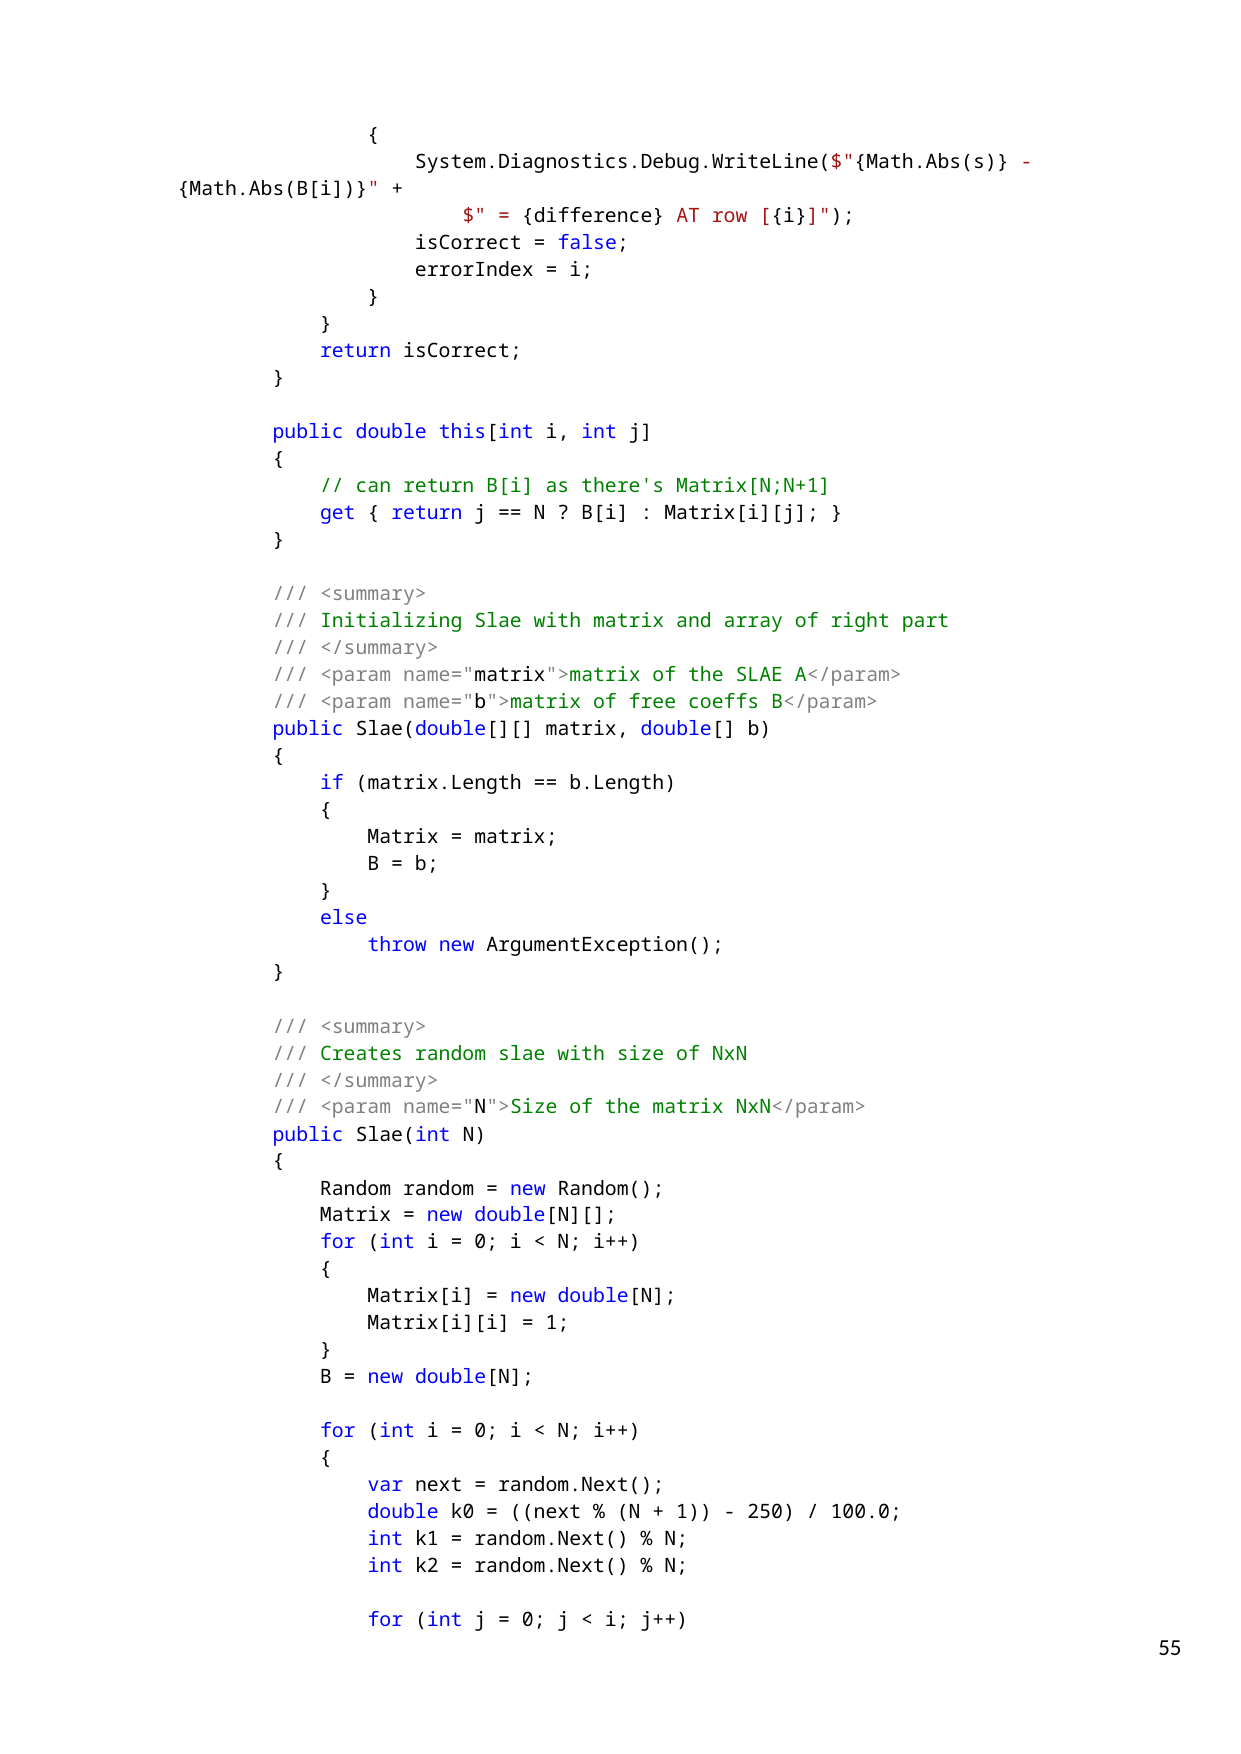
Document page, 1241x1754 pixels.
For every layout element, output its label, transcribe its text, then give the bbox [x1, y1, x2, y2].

text /// Initializing Slae with matrix and array of right part [177, 606, 1181, 633]
text // can return B[i] as there's Matrix[N;N+1] [177, 471, 1181, 498]
text throw new ArgumentException(); [177, 930, 1181, 957]
text for (int j = 0; j < i; j++) [177, 1605, 1181, 1632]
text errorIndex = i; [177, 255, 1181, 282]
text for (int i = 0; i < N; i++) [177, 1228, 1181, 1255]
text { [177, 1255, 1181, 1282]
text int k1 = random.Next() % N; [177, 1524, 1181, 1551]
text Matrix = new double[N][]; [177, 1201, 1181, 1228]
text $" = {difference} AT row [{i}]"); [177, 201, 1181, 228]
text for (int i = 0; i < N; i++) [177, 1417, 1181, 1443]
text /// Creates random slae with size of NxN [177, 1039, 1181, 1066]
text public double this[int i, int j] [177, 417, 1181, 444]
text } [177, 363, 1181, 390]
text if (matrix.Length == b.Length) [177, 768, 1181, 795]
text } [177, 1336, 1181, 1363]
text double k0 = ((next % (N + 1)) - 250) / 100.0; [177, 1497, 1181, 1524]
text } [177, 282, 1181, 309]
text /// </summary> [177, 1066, 1181, 1093]
text /// </summary> [177, 633, 1181, 660]
text } [177, 876, 1181, 903]
text /// <summary> [177, 1012, 1181, 1039]
text /// <param name="b">matrix of free coeffs B</param> [177, 687, 1181, 714]
text /// <summary> [177, 579, 1181, 606]
text { [177, 1443, 1181, 1471]
text Matrix = matrix; [177, 822, 1181, 849]
text Random random = new Random(); [177, 1174, 1181, 1201]
text public Slae(int N) [177, 1120, 1181, 1147]
text public Slae(double[][] matrix, double[] b) [177, 714, 1181, 741]
text } [177, 957, 1181, 984]
text { [177, 741, 1181, 768]
text else [177, 903, 1181, 930]
text Matrix[i][i] = 1; [177, 1309, 1181, 1336]
text B = b; [177, 849, 1181, 876]
text } [177, 525, 1181, 552]
text get { return j == N ? B[i] : Matrix[i][j]; } [177, 498, 1181, 525]
text return isCorrect; [177, 336, 1181, 363]
text { [177, 444, 1181, 471]
text /// <param name="N">Size of the matrix NxN</param> [177, 1093, 1181, 1120]
text int k2 = random.Next() % N; [177, 1551, 1181, 1578]
text var next = random.Next(); [177, 1471, 1181, 1497]
text Matrix[i] = new double[N]; [177, 1282, 1181, 1309]
text B = new double[N]; [177, 1363, 1181, 1389]
text { [177, 1147, 1181, 1174]
text { [177, 795, 1181, 822]
text isCorrect = false; [177, 228, 1181, 255]
text /// <param name="matrix">matrix of the SLAE A</param> [177, 660, 1181, 687]
text { [177, 121, 1181, 147]
text System.Diagnostics.Debug.WriteLine($"{Math.Abs(s)} - {Math.Abs(B[i])}" + [177, 147, 1181, 201]
text } [177, 309, 1181, 336]
